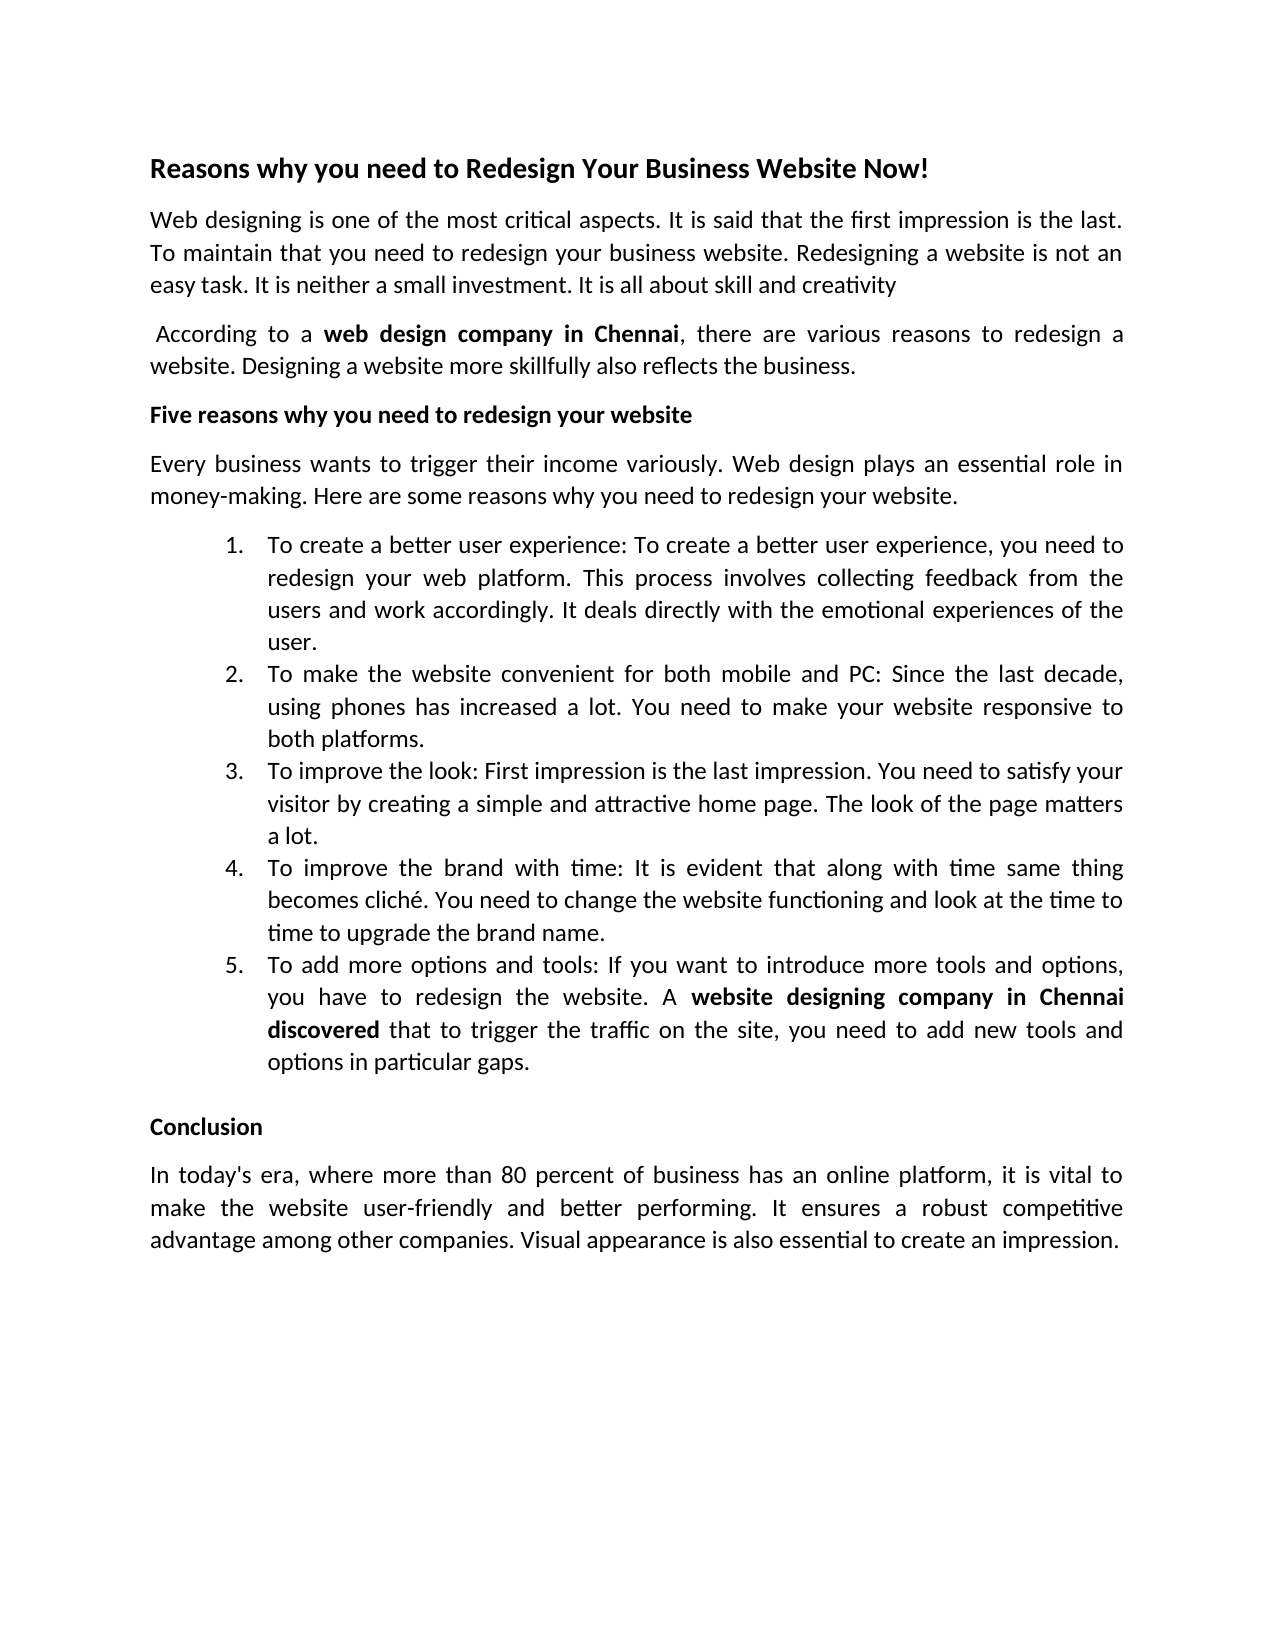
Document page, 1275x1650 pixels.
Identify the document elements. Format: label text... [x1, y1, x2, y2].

text According to a web design company in Chennai, there are various reasons to redesign a website. Designing a website more skillfully also reflects the business. [150, 318, 1125, 381]
text Web designing is one of the most critical aspects. It is said that the first impression is the last. To maintain that you need to redesign your business website. Redesigning a website is not an easy task. It is neither a small investment. It is all about skill and creativity [150, 204, 1125, 299]
text In today's era, where more than 80 percent of business has an online platform, it is vital to make the website user-friendly and better performing. It ensures a robust competitive advantage among other companies. Visual appearance is also essential to create an impression. [150, 1159, 1125, 1255]
list To add more options and tools: If you want to introduce more tools and options, you have to redesign the website. A website designing company in Chennai discovered that to trigger the traffic on the site, you need to add new tools and options in particular gaps. [225, 949, 1125, 1077]
text Every business wants to trigger their income variously. Web design plays an essential role in money-making. Here are some reasons why you need to redesign your website. [150, 448, 1125, 511]
text Five reasons why you need to redesign your website [150, 399, 1125, 430]
list To create a better user experience: To create a better user experience, you need to redesign your web platform. This process involves collecting feedback from the users and work accordingly. It deals directly with the emotional experiences of the user. [225, 529, 1125, 657]
list To make the website convenient for both mobile and PC: Since the last decade, using phones has increased a lot. You need to make your website responsive to both platforms. [225, 658, 1125, 754]
text Reasons why you need to Redesign Your Business Website Now! [150, 150, 1125, 186]
list To improve the brand with time: It is evident that along with time same thing becomes cliché. You need to change the website functioning and look at the time to time to upgrade the brand name. [225, 852, 1125, 947]
list To improve the look: First impression is the last impression. You need to satisfy your visitor by creating a simple and attractive home page. The look of the page matters a lot. [225, 755, 1125, 851]
text Conclusion [150, 1111, 1125, 1141]
